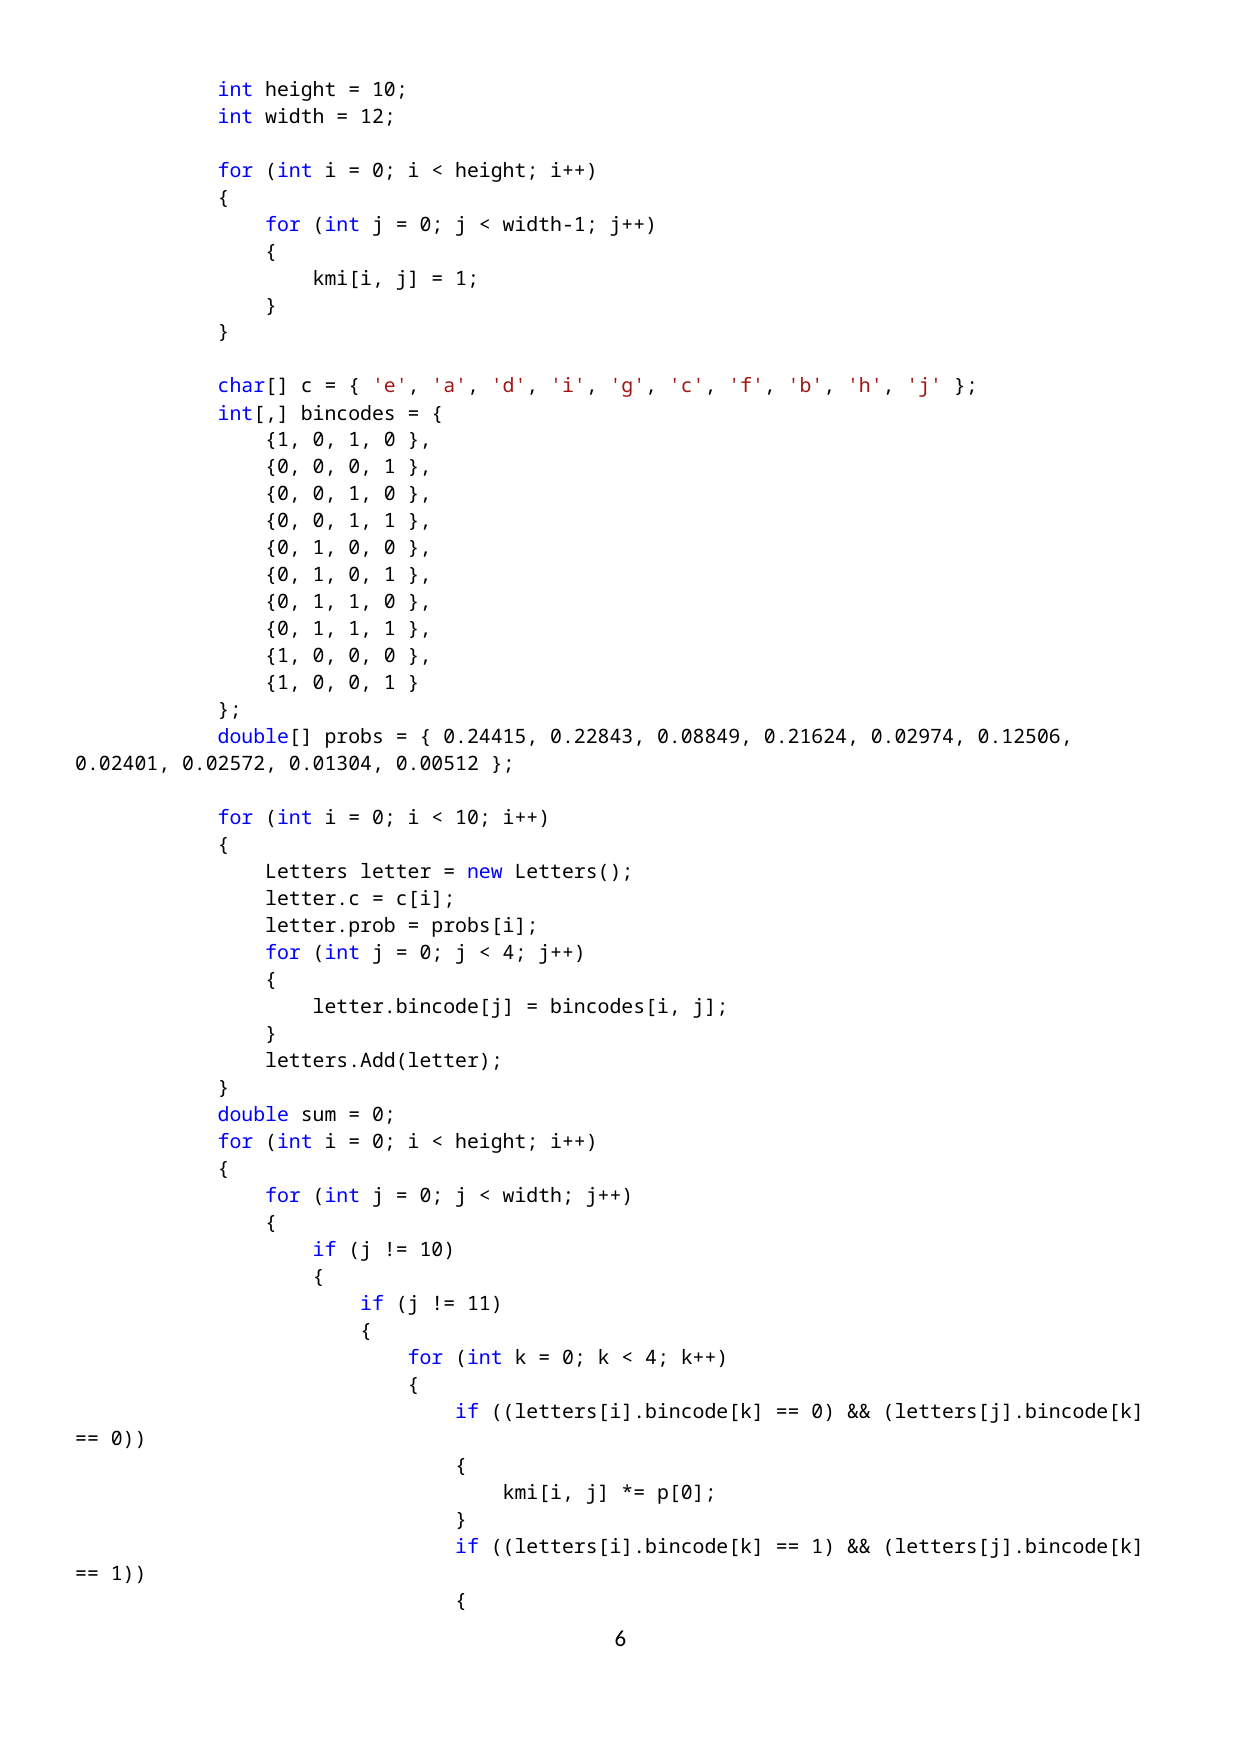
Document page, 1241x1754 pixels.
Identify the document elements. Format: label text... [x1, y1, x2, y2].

text {1, 0, 1, 0 }, [75, 426, 1165, 453]
text if (j != 10) [75, 1235, 1165, 1262]
text } [75, 1073, 1165, 1100]
text letters.Add(letter); [75, 1046, 1165, 1073]
text for (int k = 0; k < 4; k++) [75, 1343, 1165, 1370]
text for (int j = 0; j < width; j++) [75, 1181, 1165, 1208]
text {1, 0, 0, 0 }, [75, 642, 1165, 668]
text {0, 1, 0, 0 }, [75, 534, 1165, 561]
text { [75, 1154, 1165, 1181]
text {0, 0, 1, 1 }, [75, 507, 1165, 534]
text double sum = 0; [75, 1100, 1165, 1127]
text {0, 0, 0, 1 }, [75, 453, 1165, 480]
text { [75, 1316, 1165, 1343]
text { [75, 965, 1165, 992]
text { [75, 183, 1165, 210]
text char[] c = { 'e', 'a', 'd', 'i', 'g', 'c', 'f', 'b', 'h', 'j' }; [75, 372, 1165, 399]
text for (int j = 0; j < 4; j++) [75, 938, 1165, 965]
text for (int i = 0; i < height; i++) [75, 156, 1165, 183]
text }; [75, 696, 1165, 722]
text { [75, 830, 1165, 857]
text { [75, 1208, 1165, 1235]
text int height = 10; [75, 75, 1165, 102]
text kmi[i, j] *= p[0]; [75, 1478, 1165, 1505]
text { [75, 1370, 1165, 1397]
text {0, 1, 1, 0 }, [75, 588, 1165, 614]
text kmi[i, j] = 1; [75, 264, 1165, 291]
text Letters letter = new Letters(); [75, 857, 1165, 884]
text letter.c = c[i]; [75, 884, 1165, 911]
text int[,] bincodes = { [75, 399, 1165, 426]
text for (int i = 0; i < 10; i++) [75, 803, 1165, 830]
text if (j != 11) [75, 1289, 1165, 1316]
text { [75, 1262, 1165, 1289]
text {0, 1, 0, 1 }, [75, 561, 1165, 588]
text {0, 0, 1, 0 }, [75, 480, 1165, 507]
text for (int i = 0; i < height; i++) [75, 1127, 1165, 1154]
text letter.bincode[j] = bincodes[i, j]; [75, 992, 1165, 1019]
text { [75, 237, 1165, 264]
text { [75, 1451, 1165, 1478]
text } [75, 291, 1165, 318]
text {1, 0, 0, 1 } [75, 668, 1165, 696]
text if ((letters[i].bincode[k] == 1) && (letters[j].bincode[k] == 1)) [75, 1532, 1165, 1586]
text int width = 12; [75, 102, 1165, 129]
text letter.prob = probs[i]; [75, 911, 1165, 938]
text double[] probs = { 0.24415, 0.22843, 0.08849, 0.21624, 0.02974, 0.12506, 0.02401, 0.02572, 0.01304, 0.00512 }; [75, 722, 1165, 776]
text if ((letters[i].bincode[k] == 0) && (letters[j].bincode[k] == 0)) [75, 1397, 1165, 1451]
text { [75, 1586, 1165, 1613]
text } [75, 1019, 1165, 1046]
text for (int j = 0; j < width-1; j++) [75, 210, 1165, 237]
text } [75, 318, 1165, 345]
text } [75, 1505, 1165, 1532]
text {0, 1, 1, 1 }, [75, 614, 1165, 642]
